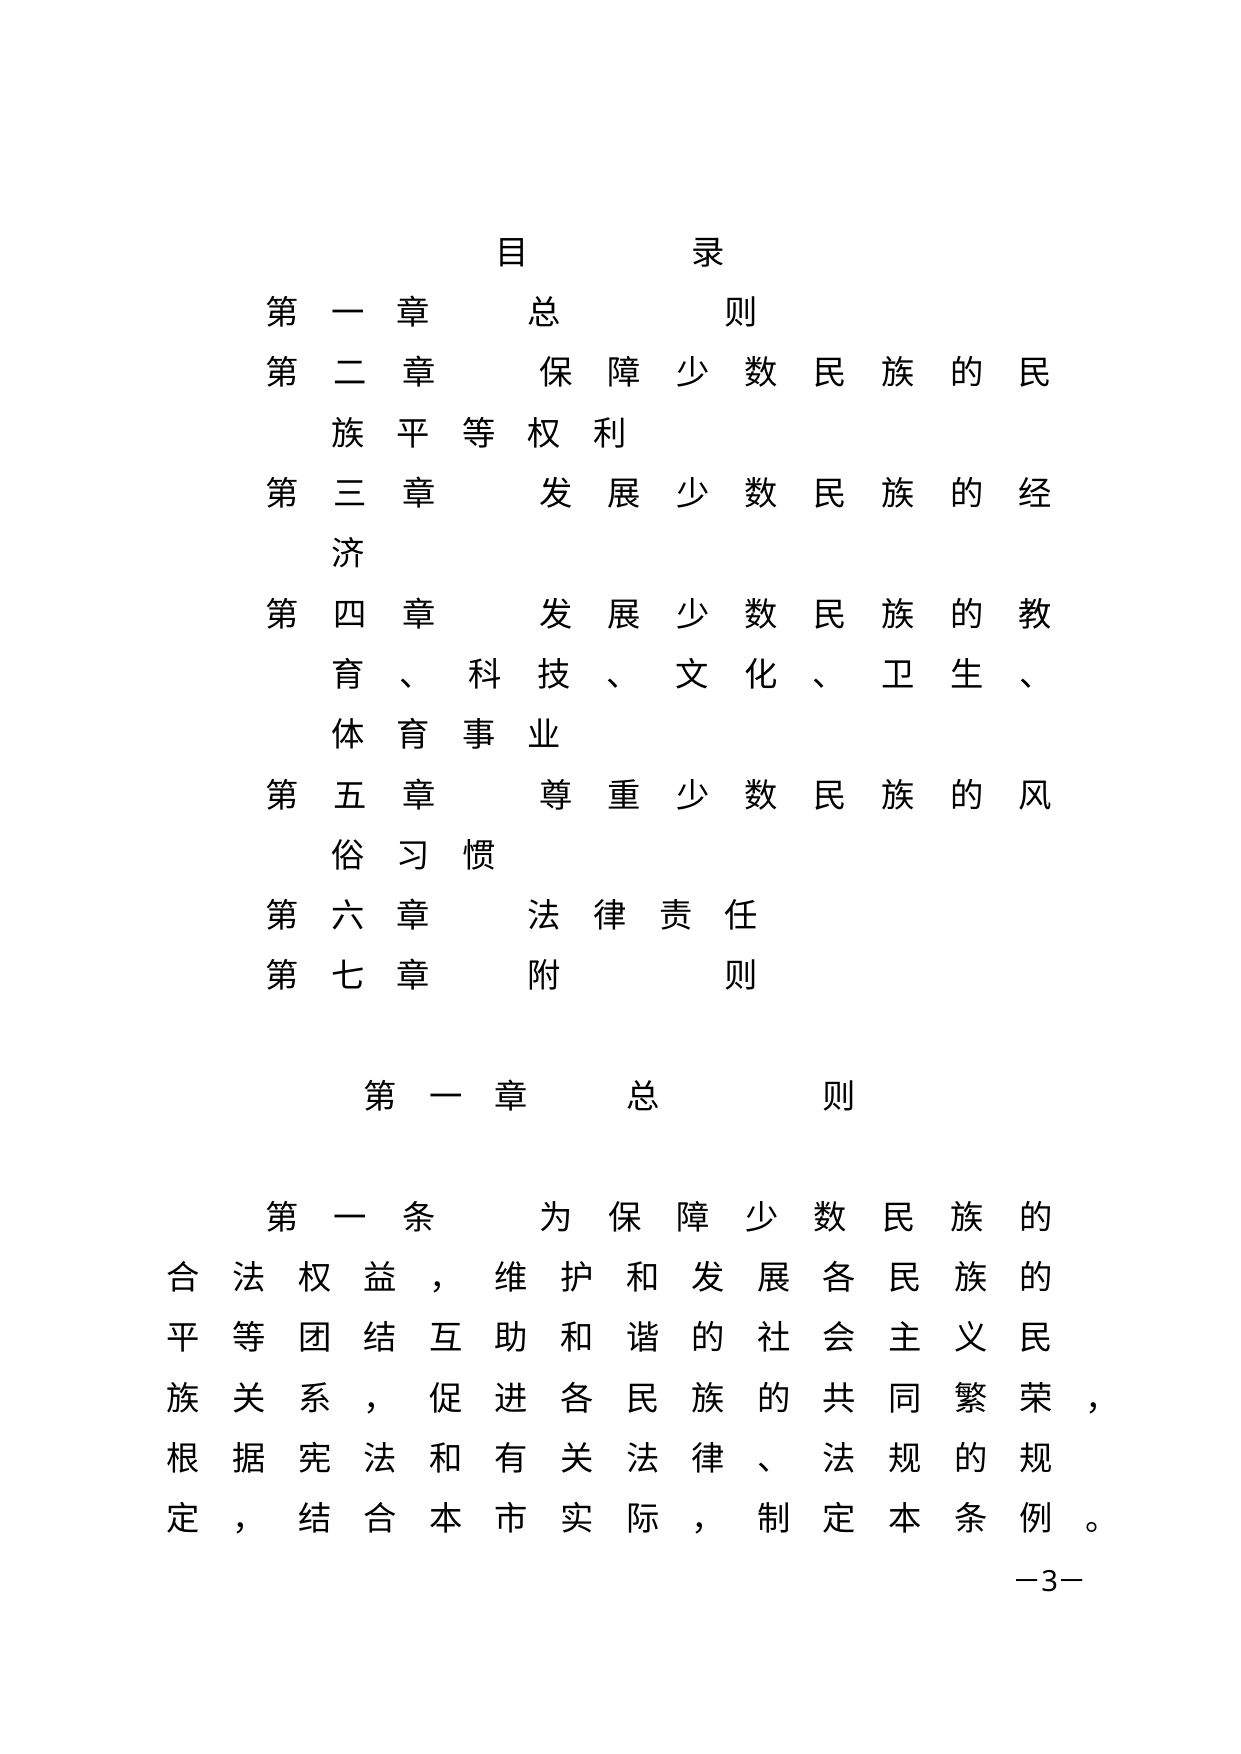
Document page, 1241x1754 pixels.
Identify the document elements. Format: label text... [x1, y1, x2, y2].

text 第一章 总 则 [167, 1064, 1085, 1124]
text 第三章 发展少数民族的经济 [233, 461, 1085, 581]
text 第七章 附 则 [233, 943, 1085, 1003]
text 第六章 法律责任 [233, 883, 1085, 943]
text 第一章 总 则 [233, 280, 1085, 340]
text 第一条 为保障少数民族的合法权益，维护和发展各民族的平等团结互助和谐的社会主义民族关系，促进各民族的共同繁荣，根据宪法和有关法律、法规的规定，结合本市实际，制定本条例。 [167, 1184, 1085, 1546]
text 目 录 [167, 219, 1085, 280]
text 第五章 尊重少数民族的风俗习惯 [233, 762, 1085, 883]
text 第四章 发展少数民族的教育、科技、文化、卫生、体育事业 [233, 581, 1085, 762]
text 第二章 保障少数民族的民族平等权利 [233, 340, 1085, 461]
